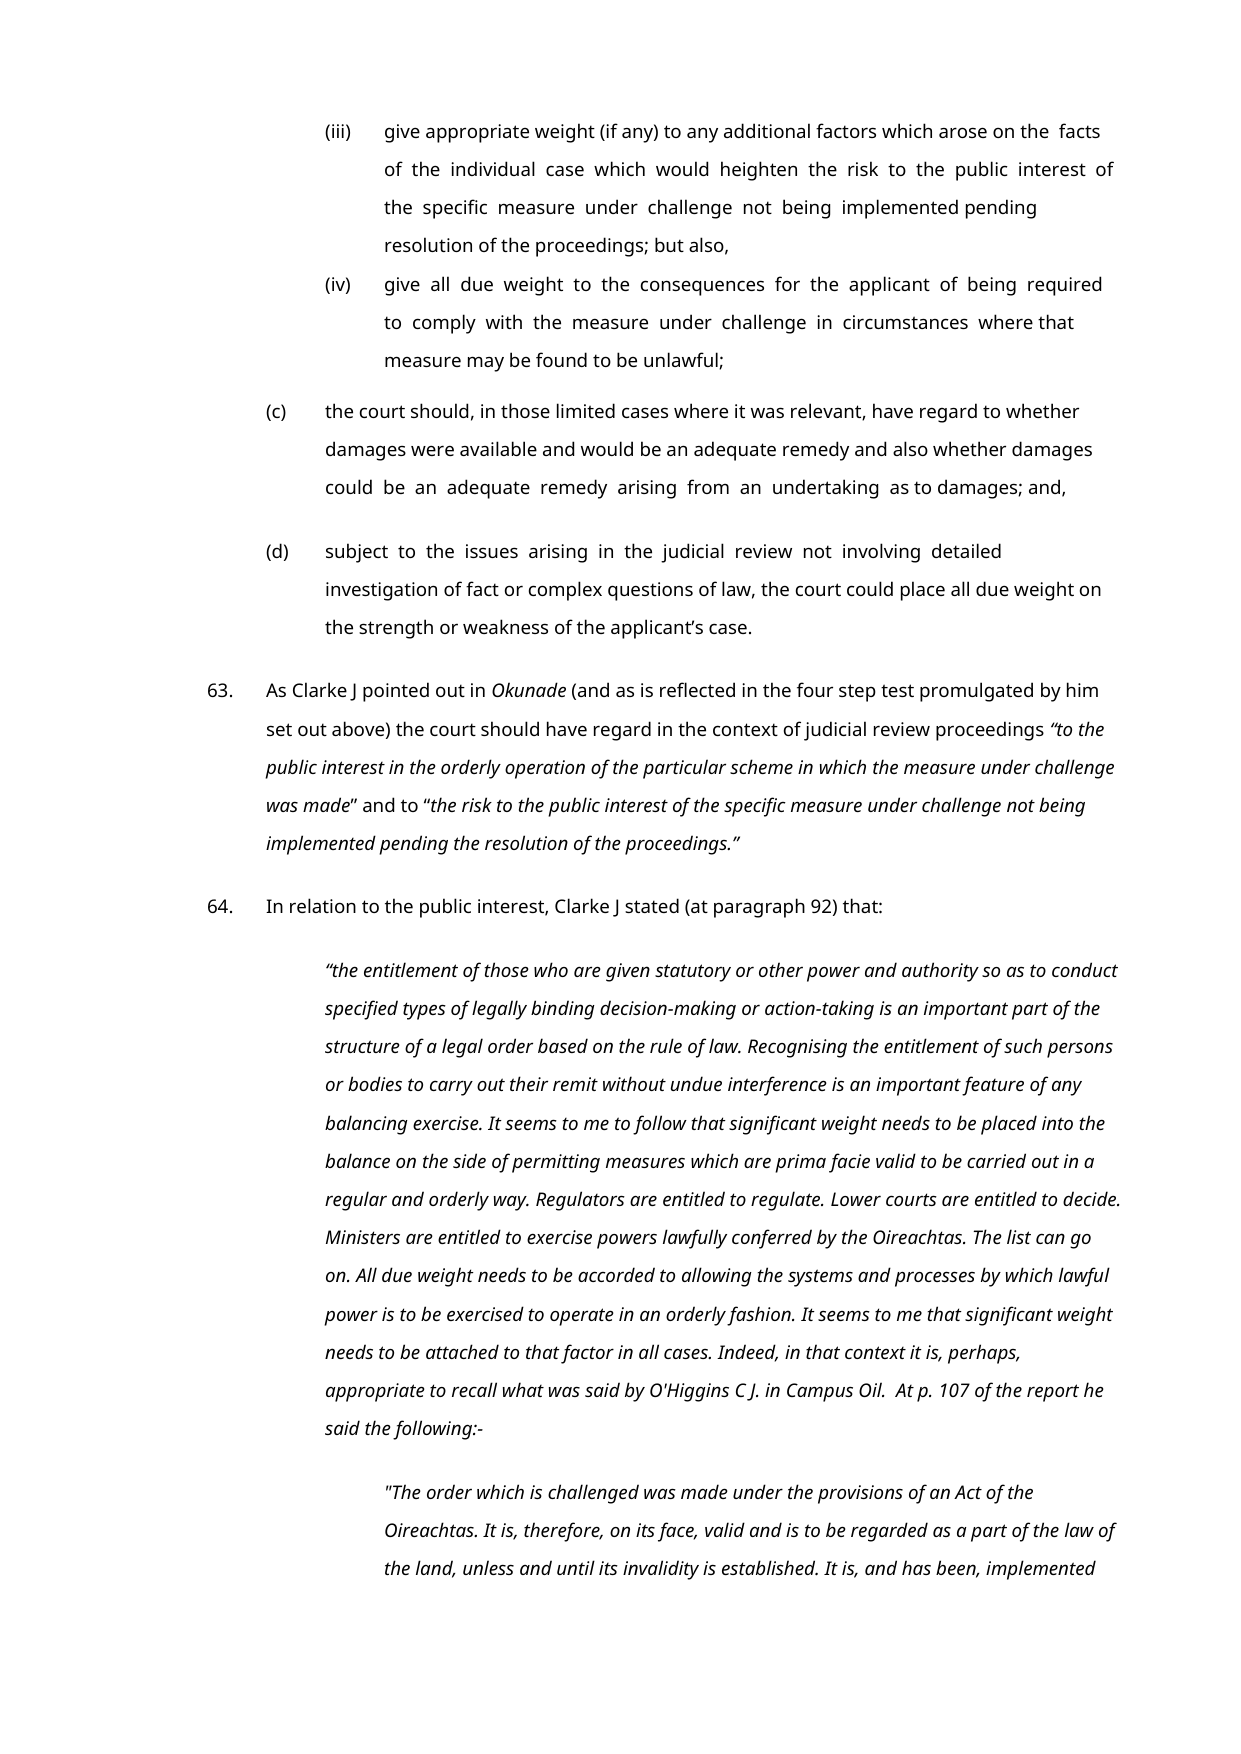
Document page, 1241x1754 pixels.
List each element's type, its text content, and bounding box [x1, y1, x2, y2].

text (iv) give all due weight to the consequences for the applicant of being required to comply with the measure under challenge in circumstances where that measure may be found to be unlawful; [325, 271, 1122, 373]
text 63. As Clarke J pointed out in Okunade (and as is reflected in the four step test promulgated by him set out above) the court should have regard in the context of judicial review proceedings “to the public interest in the orderly operation of the particular scheme in which the measure under challenge was made” and to “the risk to the public interest of the specific measure under challenge not being implemented pending the resolution of the proceedings.” [207, 678, 1122, 856]
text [325, 1479, 1122, 1581]
text (iii) give appropriate weight (if any) to any additional factors which arose on the facts of the individual case which would heighten the risk to the public interest of the specific measure under challenge not being implemented pending resolution of the proceedings; but also, [325, 118, 1122, 258]
text (c) the court should, in those limited cases where it was relevant, have regard to whether damages were available and would be an adequate remedy and also whether damages could be an adequate remedy arising from an undertaking as to damages; and, [266, 398, 1122, 500]
text (d) subject to the issues arising in the judicial review not involving detailed investigation of fact or complex questions of law, the court could place all due weight on the strength or weakness of the applicant’s case. [266, 538, 1122, 640]
text “the entitlement of those who are given statutory or other power and authority so as to conduct specified types of legally binding decision-making or action-taking is an important part of the structure of a legal order based on the rule of law. Recognising the entitlement of such persons or bodies to carry out their remit without undue interference is an important feature of any balancing exercise. It seems to me to follow that significant weight needs to be placed into the balance on the side of permitting measures which are prima facie valid to be carried out in a regular and orderly way. Regulators are entitled to regulate. Lower courts are entitled to decide. Ministers are entitled to exercise powers lawfully conferred by the Oireachtas. The list can go on. All due weight needs to be accorded to allowing the systems and processes by which lawful power is to be exercised to operate in an orderly fashion. It seems to me that significant weight needs to be attached to that factor in all cases. Indeed, in that context it is, perhaps, appropriate to recall what was said by O'Higgins C J. in Campus Oil. At p. 107 of the report he said the following:- [266, 957, 1122, 1441]
text 64. In relation to the public interest, Clarke J stated (at paragraph 92) that: [207, 894, 1122, 919]
